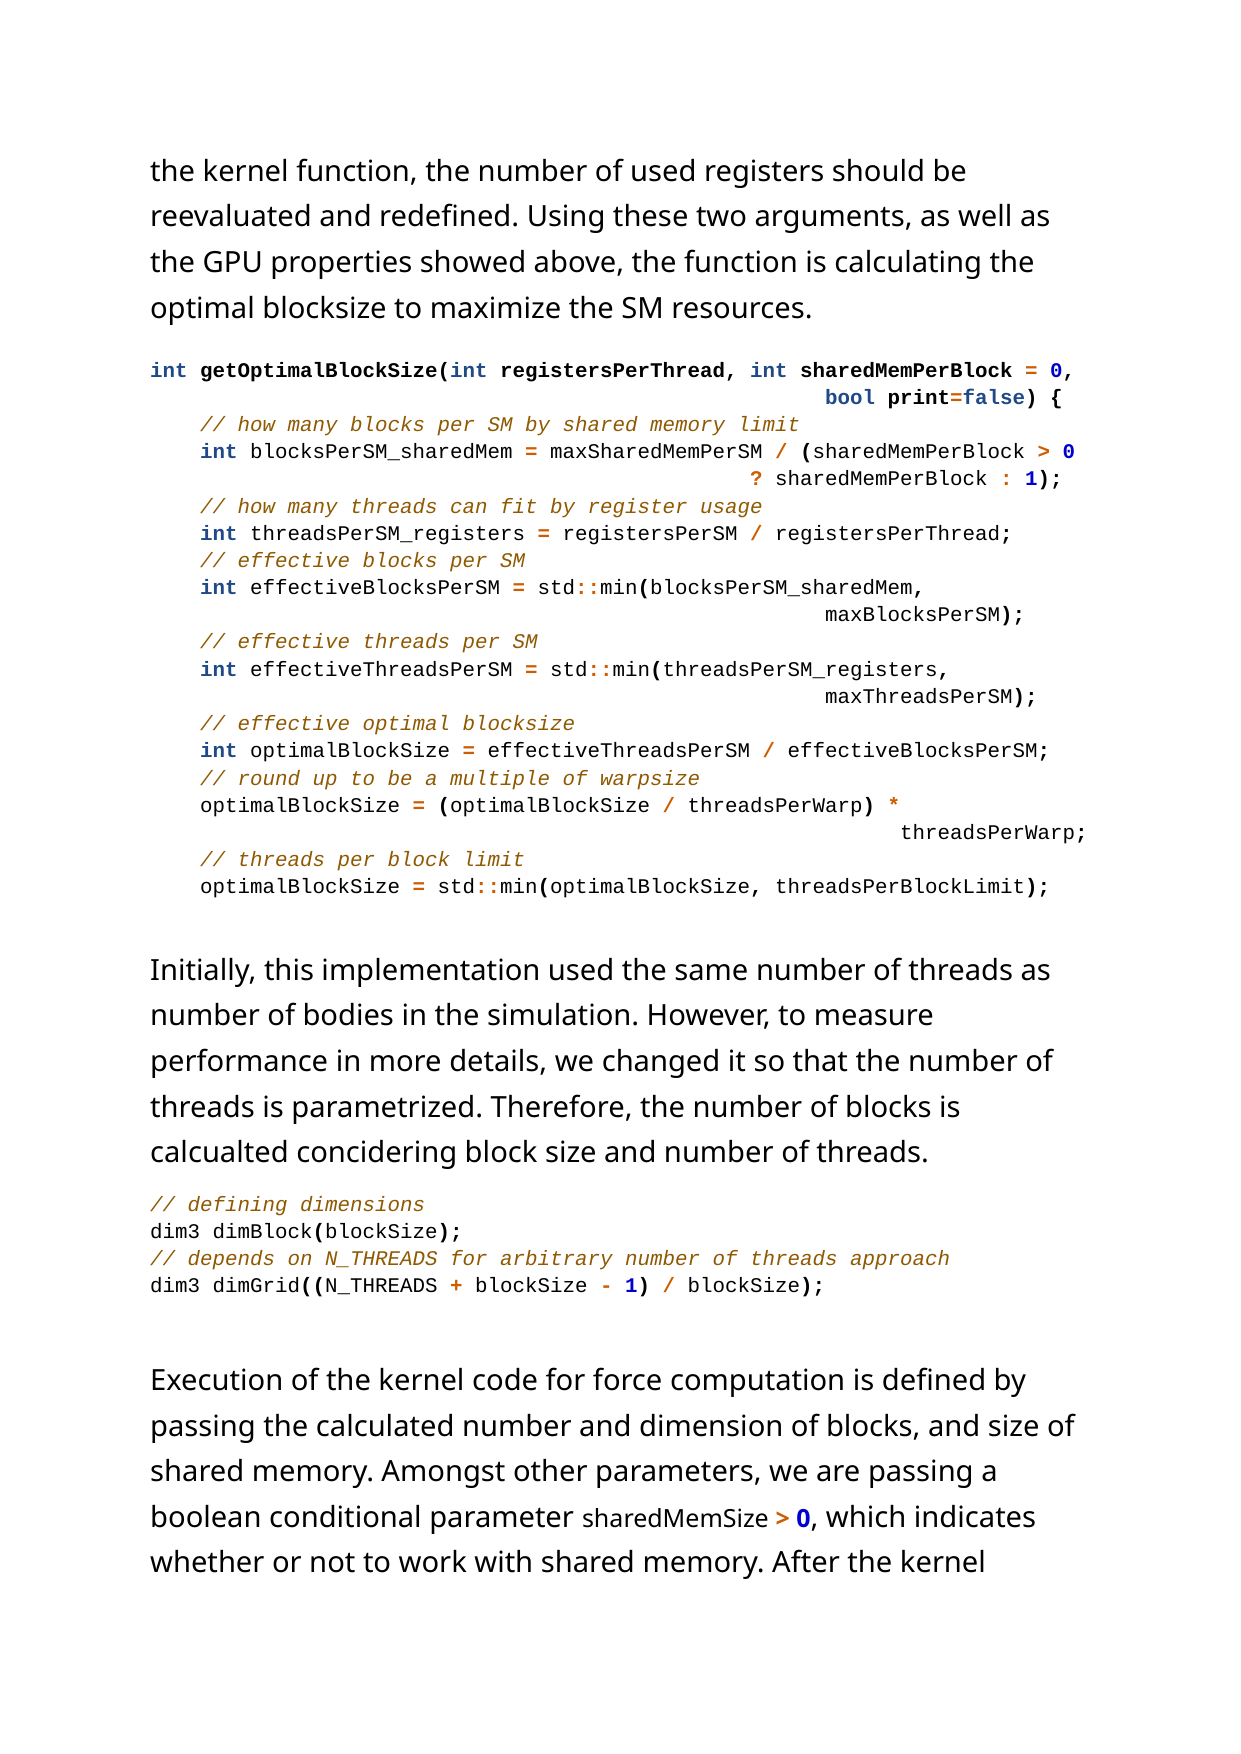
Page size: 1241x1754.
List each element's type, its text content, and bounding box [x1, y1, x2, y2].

text int effectiveThreadsPerSM = std::min(threadsPerSM_registers, maxThreadsPerSM); [150, 659, 1090, 709]
text // how many blocks per SM by shared memory limit [150, 414, 1090, 438]
text dim3 dimGrid((N_THREADS + blockSize - 1) / blockSize); [150, 1275, 1090, 1299]
text Initially, this implementation used the same number of threads as number of bodies in the simulation. However, to measure performance in more details, we changed it so that the number of threads is parametrized. Therefore, the number of blocks is calcualted concidering block size and number of threads. [150, 949, 1090, 1171]
text // depends on N_THREADS for arbitrary number of threads approach [150, 1248, 1090, 1272]
text // effective blocks per SM [150, 550, 1090, 574]
text // defining dimensions [150, 1194, 1090, 1217]
text int effectiveBlocksPerSM = std::min(blocksPerSM_sharedMem, maxBlocksPerSM); [150, 577, 1090, 628]
text // how many threads can fit by register usage [150, 496, 1090, 519]
text // round up to be a multiple of warpsize [150, 767, 1090, 791]
text int threadsPerSM_registers = registersPerSM / registersPerThread; [150, 523, 1090, 546]
text int getOptimalBlockSize(int registersPerThread, int sharedMemPerBlock = 0, bool print=false) { [150, 360, 1090, 411]
text // effective optimal blocksize [150, 713, 1090, 737]
text int blocksPerSM_sharedMem = maxSharedMemPerSM / (sharedMemPerBlock > 0 ? sharedMemPerBlock : 1); [150, 441, 1090, 492]
text dim3 dimBlock(blockSize); [150, 1221, 1090, 1245]
text optimalBlockSize = (optimalBlockSize / threadsPerWarp) * threadsPerWarp; [150, 795, 1090, 846]
text // threads per block limit [150, 849, 1090, 873]
text // effective threads per SM [150, 632, 1090, 655]
text optimalBlockSize = std::min(optimalBlockSize, threadsPerBlockLimit); [150, 876, 1090, 900]
text int optimalBlockSize = effectiveThreadsPerSM / effectiveBlocksPerSM; [150, 740, 1090, 764]
